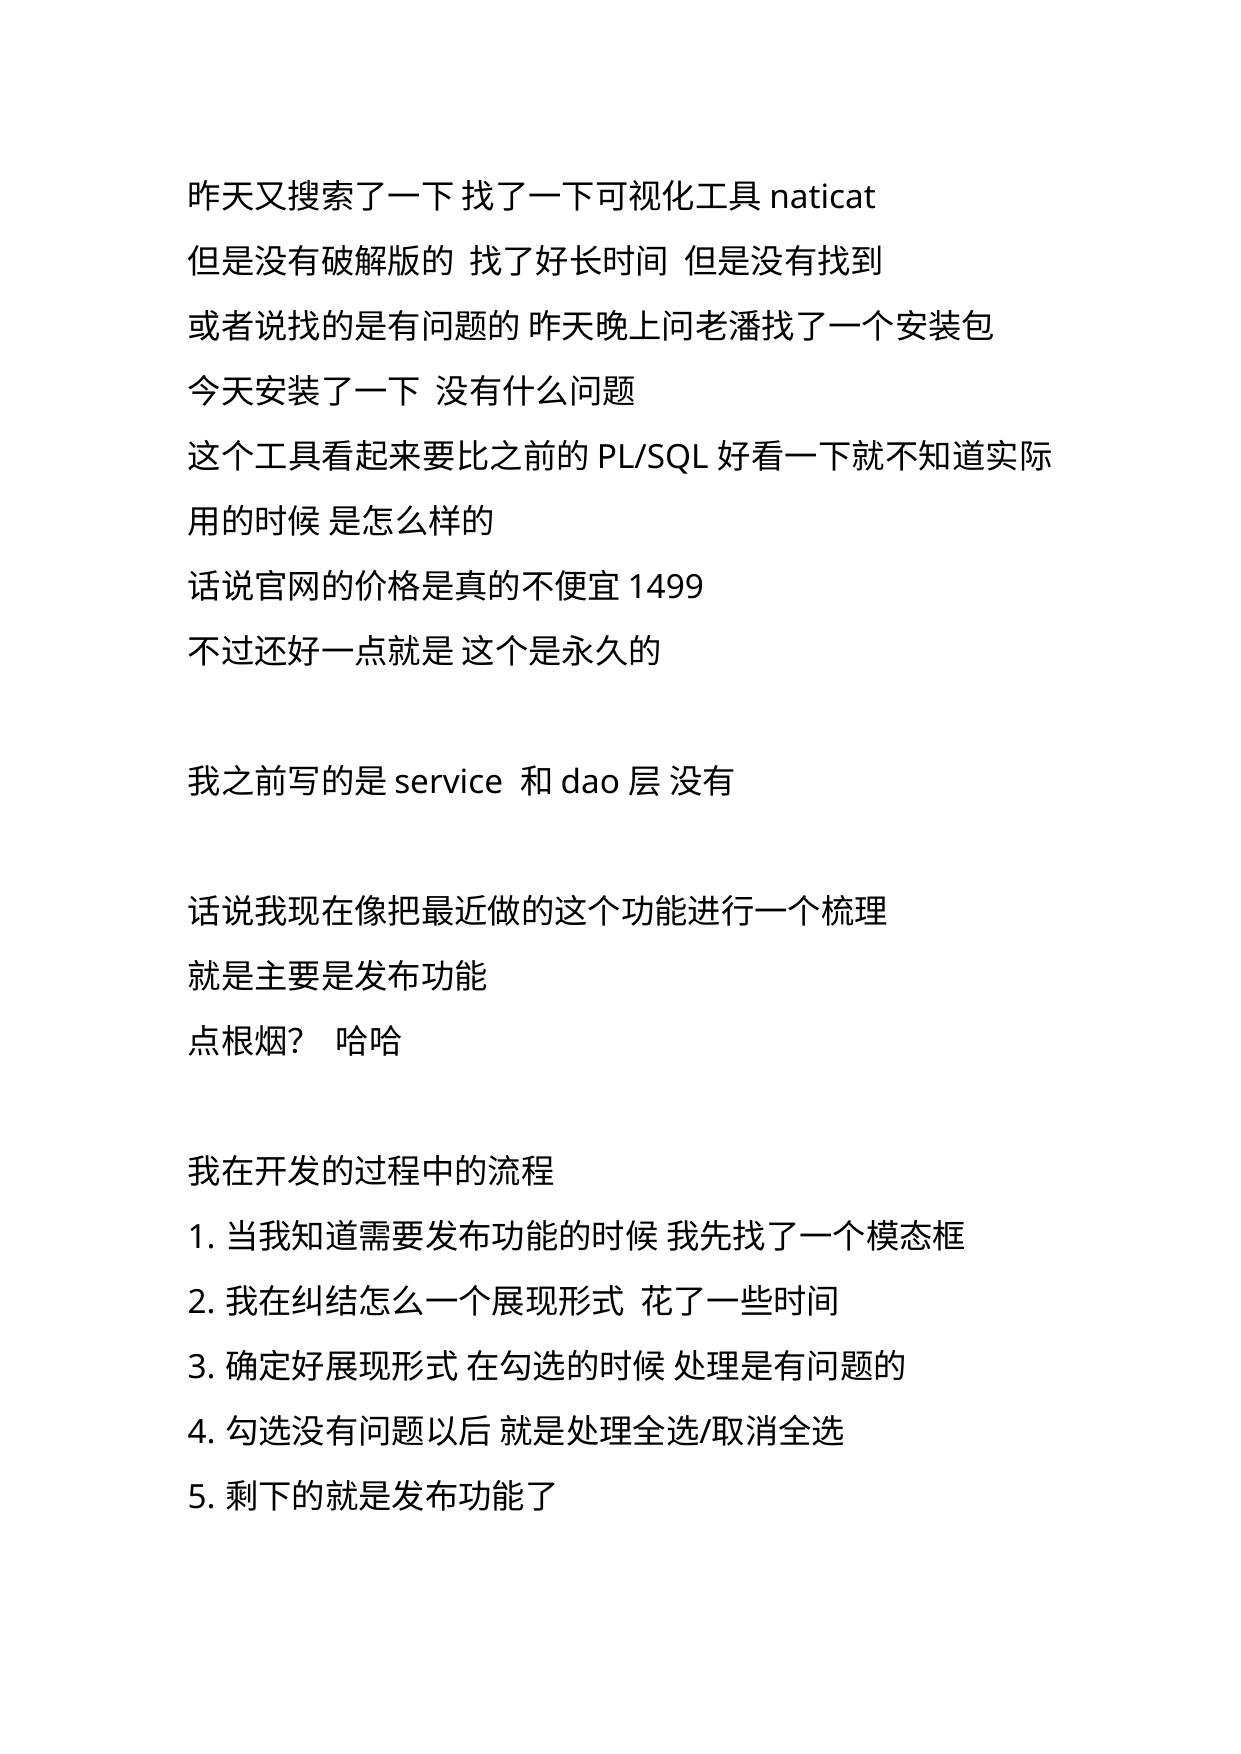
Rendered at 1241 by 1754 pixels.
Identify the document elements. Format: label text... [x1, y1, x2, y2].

text 话说我现在像把最近做的这个功能进行一个梳理 [187, 877, 1053, 942]
text 但是没有破解版的 找了好长时间 但是没有找到 [187, 227, 1053, 292]
text 不过还好一点就是 这个是永久的 [187, 617, 1053, 682]
list 当我知道需要发布功能的时候 我先找了一个模态框 [187, 1202, 1053, 1267]
text 今天安装了一下 没有什么问题 [187, 357, 1053, 422]
text 这个工具看起来要比之前的PL/SQL 好看一下就不知道实际用的时候 是怎么样的 [187, 422, 1053, 552]
list 确定好展现形式 在勾选的时候 处理是有问题的 [187, 1332, 1053, 1397]
text 我之前写的是service 和dao 层 没有 [187, 747, 1053, 812]
list 剩下的就是发布功能了 [187, 1462, 1053, 1527]
text 昨天又搜索了一下 找了一下可视化工具 naticat [187, 162, 1053, 227]
text 就是主要是发布功能 [187, 942, 1053, 1007]
text 点根烟？ 哈哈 [187, 1007, 1053, 1072]
list 勾选没有问题以后 就是处理全选/取消全选 [187, 1397, 1053, 1462]
text 我在开发的过程中的流程 [187, 1137, 1053, 1202]
text 话说官网的价格是真的不便宜1499 [187, 552, 1053, 617]
list 我在纠结怎么一个展现形式 花了一些时间 [187, 1267, 1053, 1332]
text 或者说找的是有问题的 昨天晚上问老潘找了一个安装包 [187, 292, 1053, 357]
